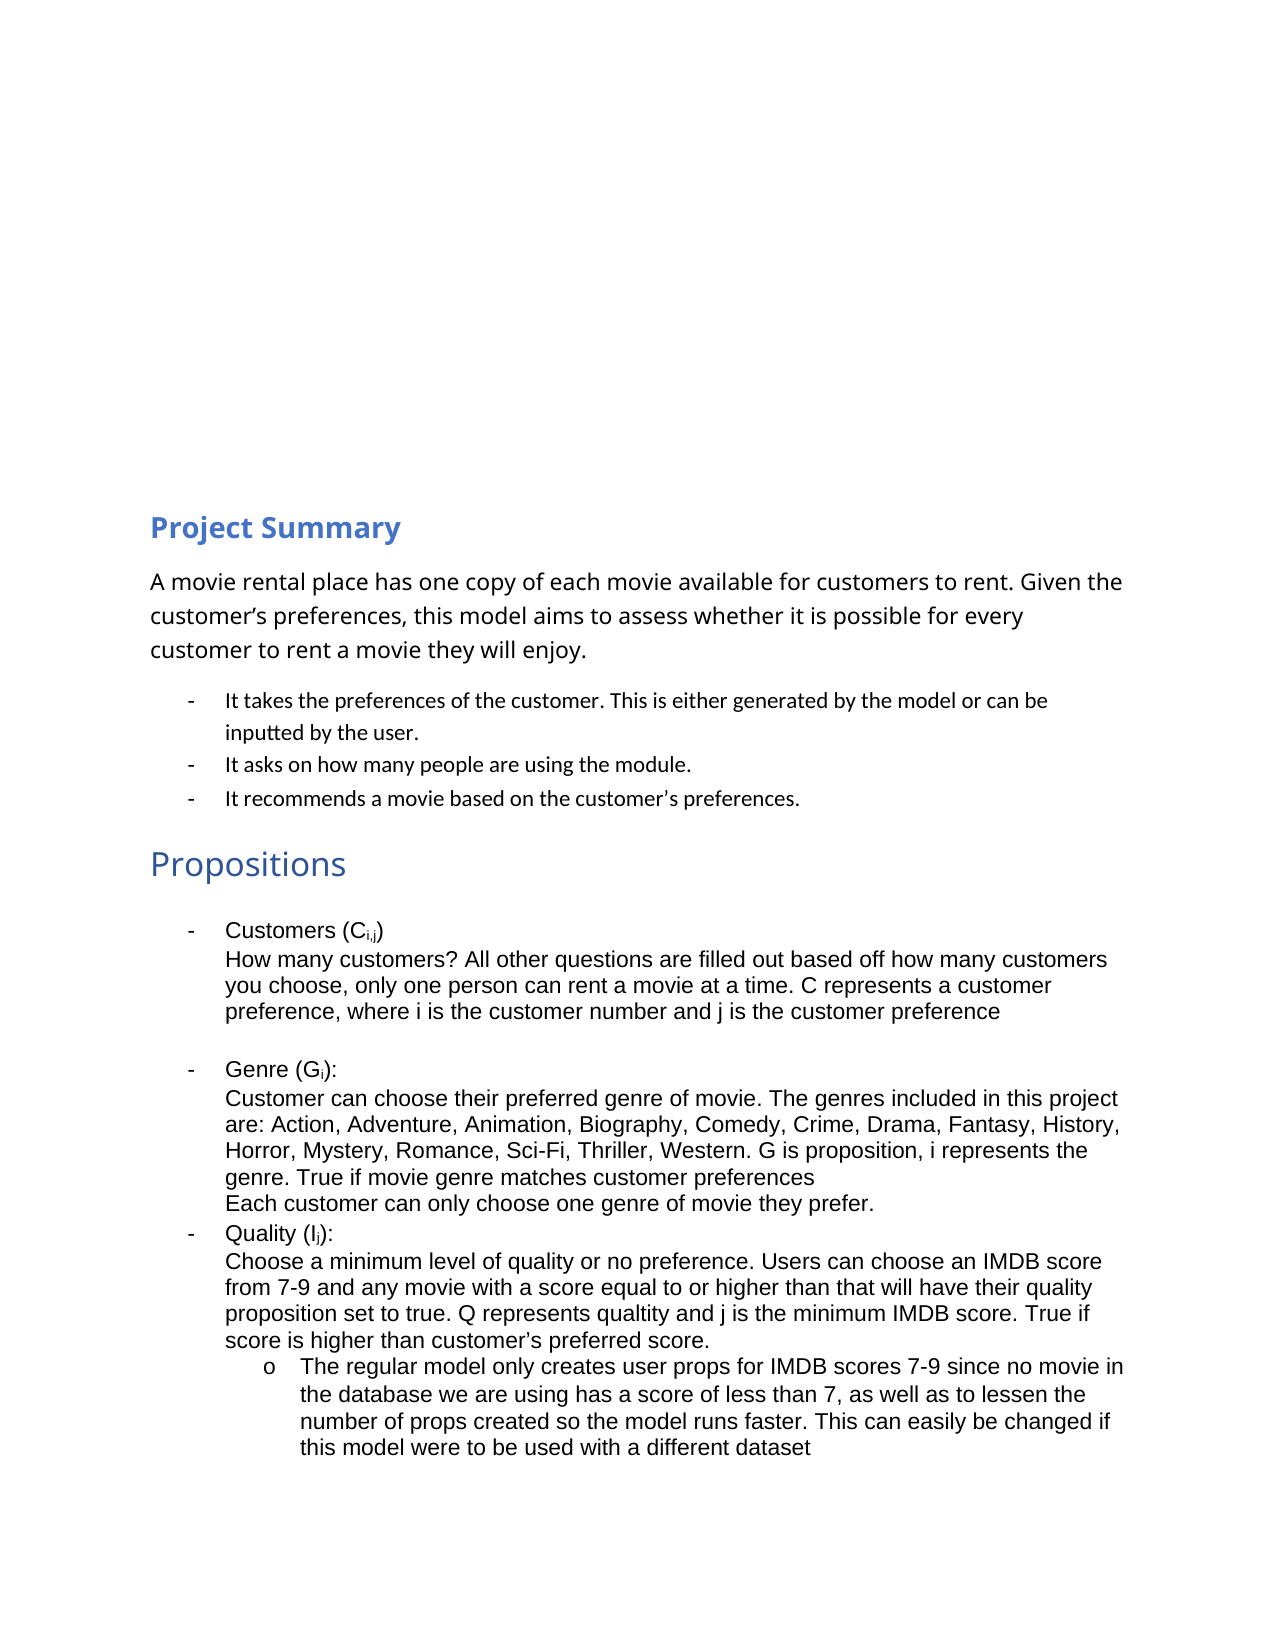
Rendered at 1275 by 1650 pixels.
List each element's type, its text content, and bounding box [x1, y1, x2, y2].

list Quality (Ij): Choose a minimum level of quality or no preference. Users can choose an IMDB score from 7-9 and any movie with a score equal to or higher than that will have their quality proposition set to true. Q represents qualtity and j is the minimum IMDB score. True if score is higher than customer’s preferred score. [187, 1216, 1125, 1353]
subtitle Propositions [150, 840, 1125, 886]
list It asks on how many people are using the module. [187, 748, 1125, 779]
text A movie rental place has one copy of each movie available for customers to rent. Given the customer’s preferences, this model aims to assess whether it is possible for every customer to rent a movie they will enjoy. [150, 566, 1125, 665]
text Project Summary [150, 507, 1125, 547]
list Customers (Ci,j) How many customers? All other questions are filled out based off how many customers you choose, only one person can rent a movie at a time. C represents a customer preference, where i is the customer number and j is the customer preference [187, 914, 1125, 1053]
list Genre (Gi): Customer can choose their preferred genre of movie. The genres included in this project are: Action, Adventure, Animation, Biography, Comedy, Crime, Drama, Fantasy, History, Horror, Mystery, Romance, Sci-Fi, Thriller, Western. G is proposition, i represents the genre. True if movie genre matches customer preferences Each customer can only choose one genre of movie they prefer. [187, 1053, 1125, 1216]
list The regular model only creates user props for IMDB scores 7-9 since no movie in the database we are using has a score of less than 7, as well as to lessen the number of props created so the model runs faster. This can easily be changed if this model were to be used with a different dataset [262, 1353, 1125, 1461]
list It takes the preferences of the customer. This is either generated by the model or can be inputted by the user. [187, 684, 1125, 746]
list It recommends a movie based on the customer’s preferences. [187, 782, 1125, 813]
